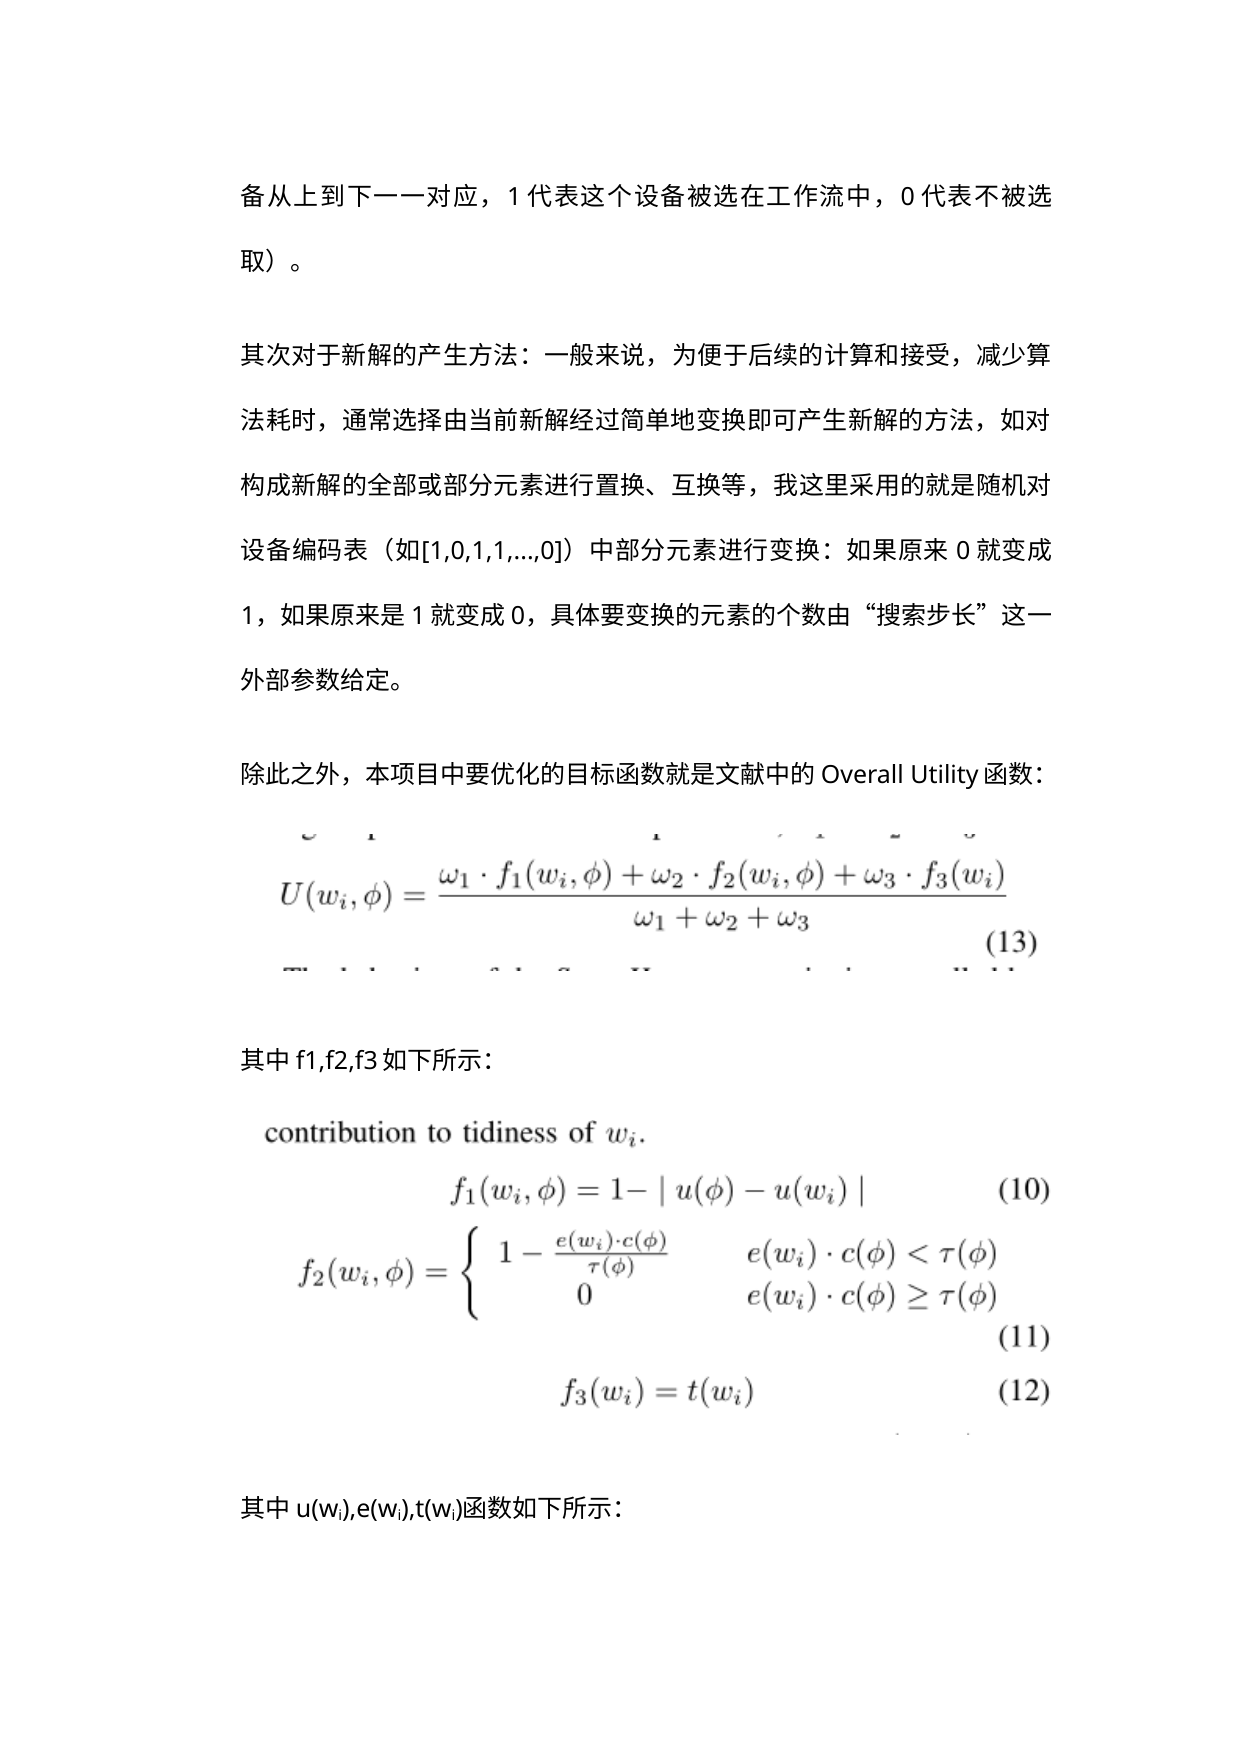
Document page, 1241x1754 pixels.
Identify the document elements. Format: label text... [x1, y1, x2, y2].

picture [240, 1120, 1063, 1435]
list 其中u(wi),e(wi),t(wi)函数如下所示： [241, 1474, 1053, 1539]
list 其次对于新解的产生方法：一般来说，为便于后续的计算和接受，减少算法耗时，通常选择由当前新解经过简单地变换即可产生新解的方法，如对构成新解的全部或部分元素进行置换、互换等，我这里采用的就是随机对设备编码表（如[1,0,1,1,...,0]）中部分元素进行变换：如果原来0就变成1，如果原来是1就变成0，具体要变换的元素的个数由“搜索步长”这一外部参数给定。 [241, 321, 1053, 711]
list 其中f1,f2,f3如下所示： [241, 1026, 1053, 1091]
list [241, 162, 1053, 292]
list 除此之外，本项目中要优化的目标函数就是文献中的Overall Utility函数： [241, 740, 1053, 805]
picture [240, 834, 1055, 971]
